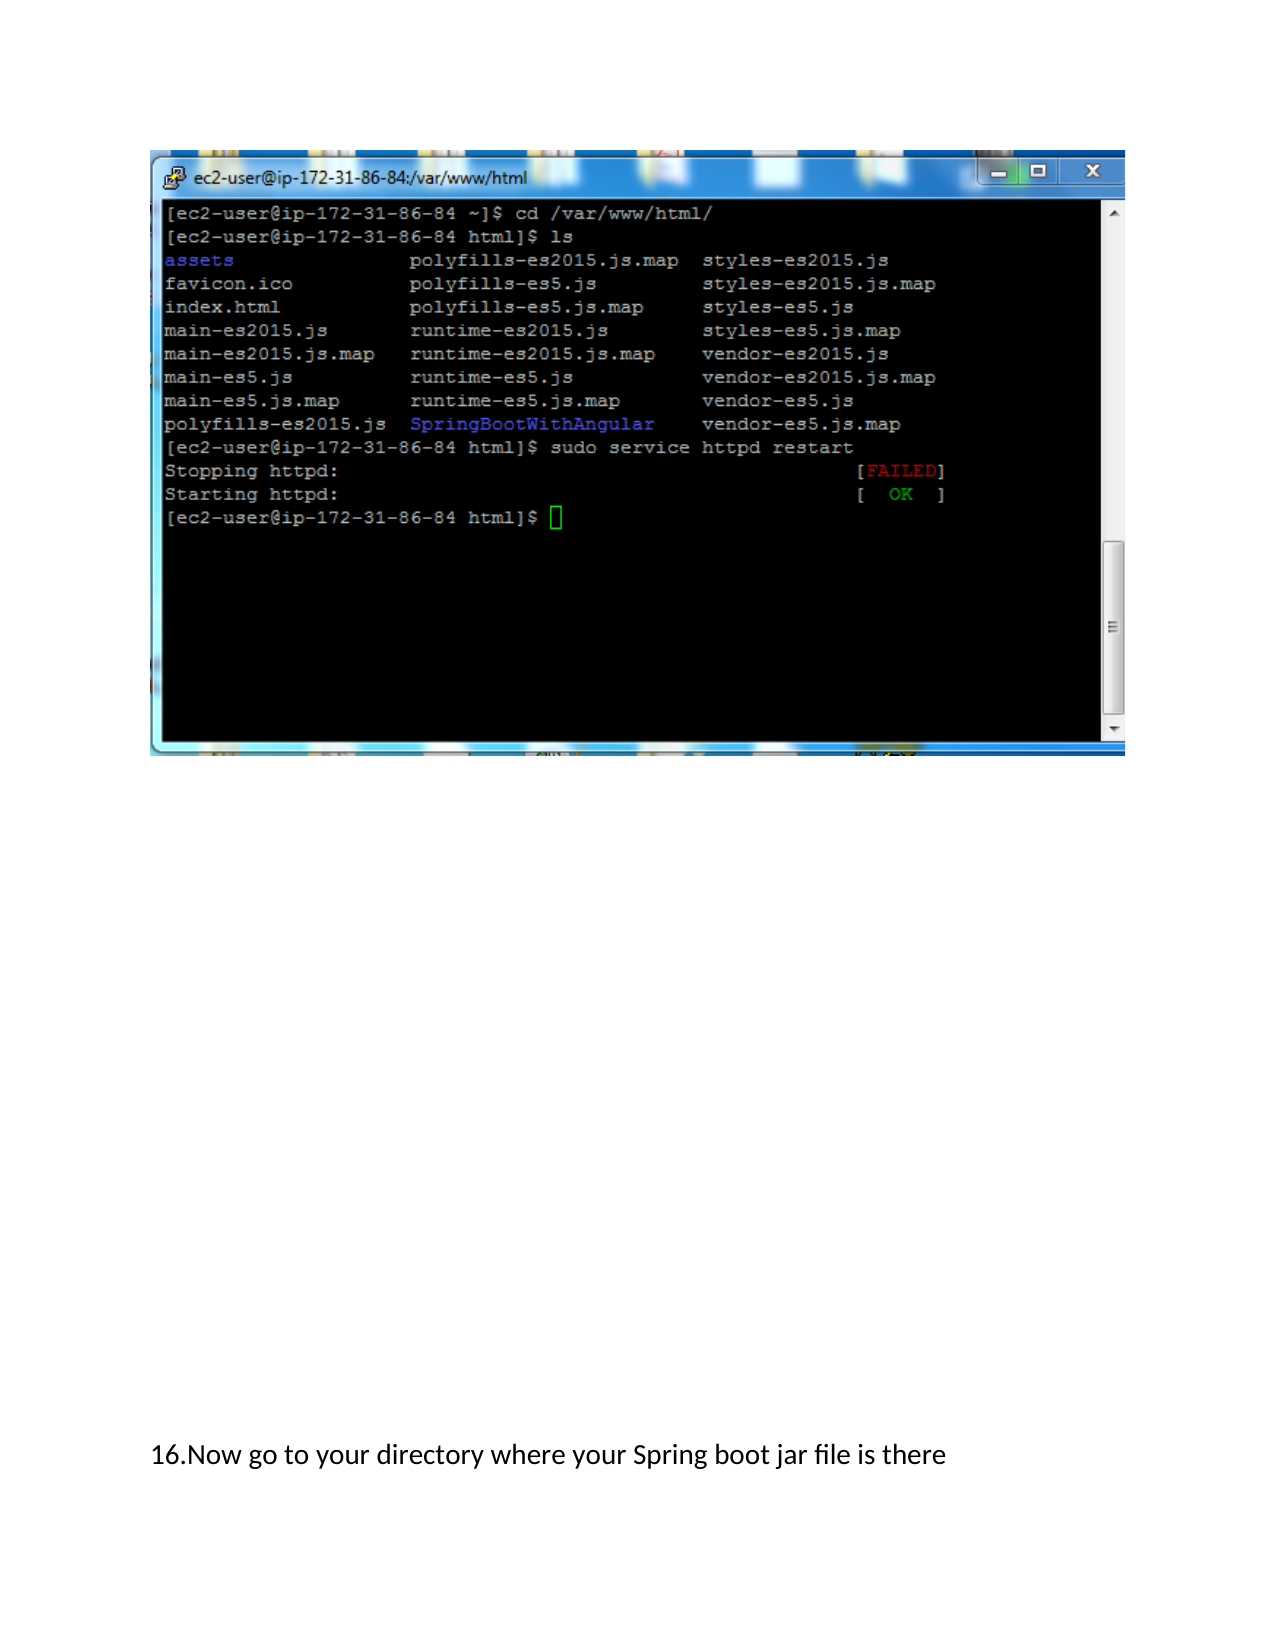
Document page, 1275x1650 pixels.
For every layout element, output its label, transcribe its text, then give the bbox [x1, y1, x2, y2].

text 16.Now go to your directory where your Spring boot jar file is there [150, 1436, 1125, 1471]
